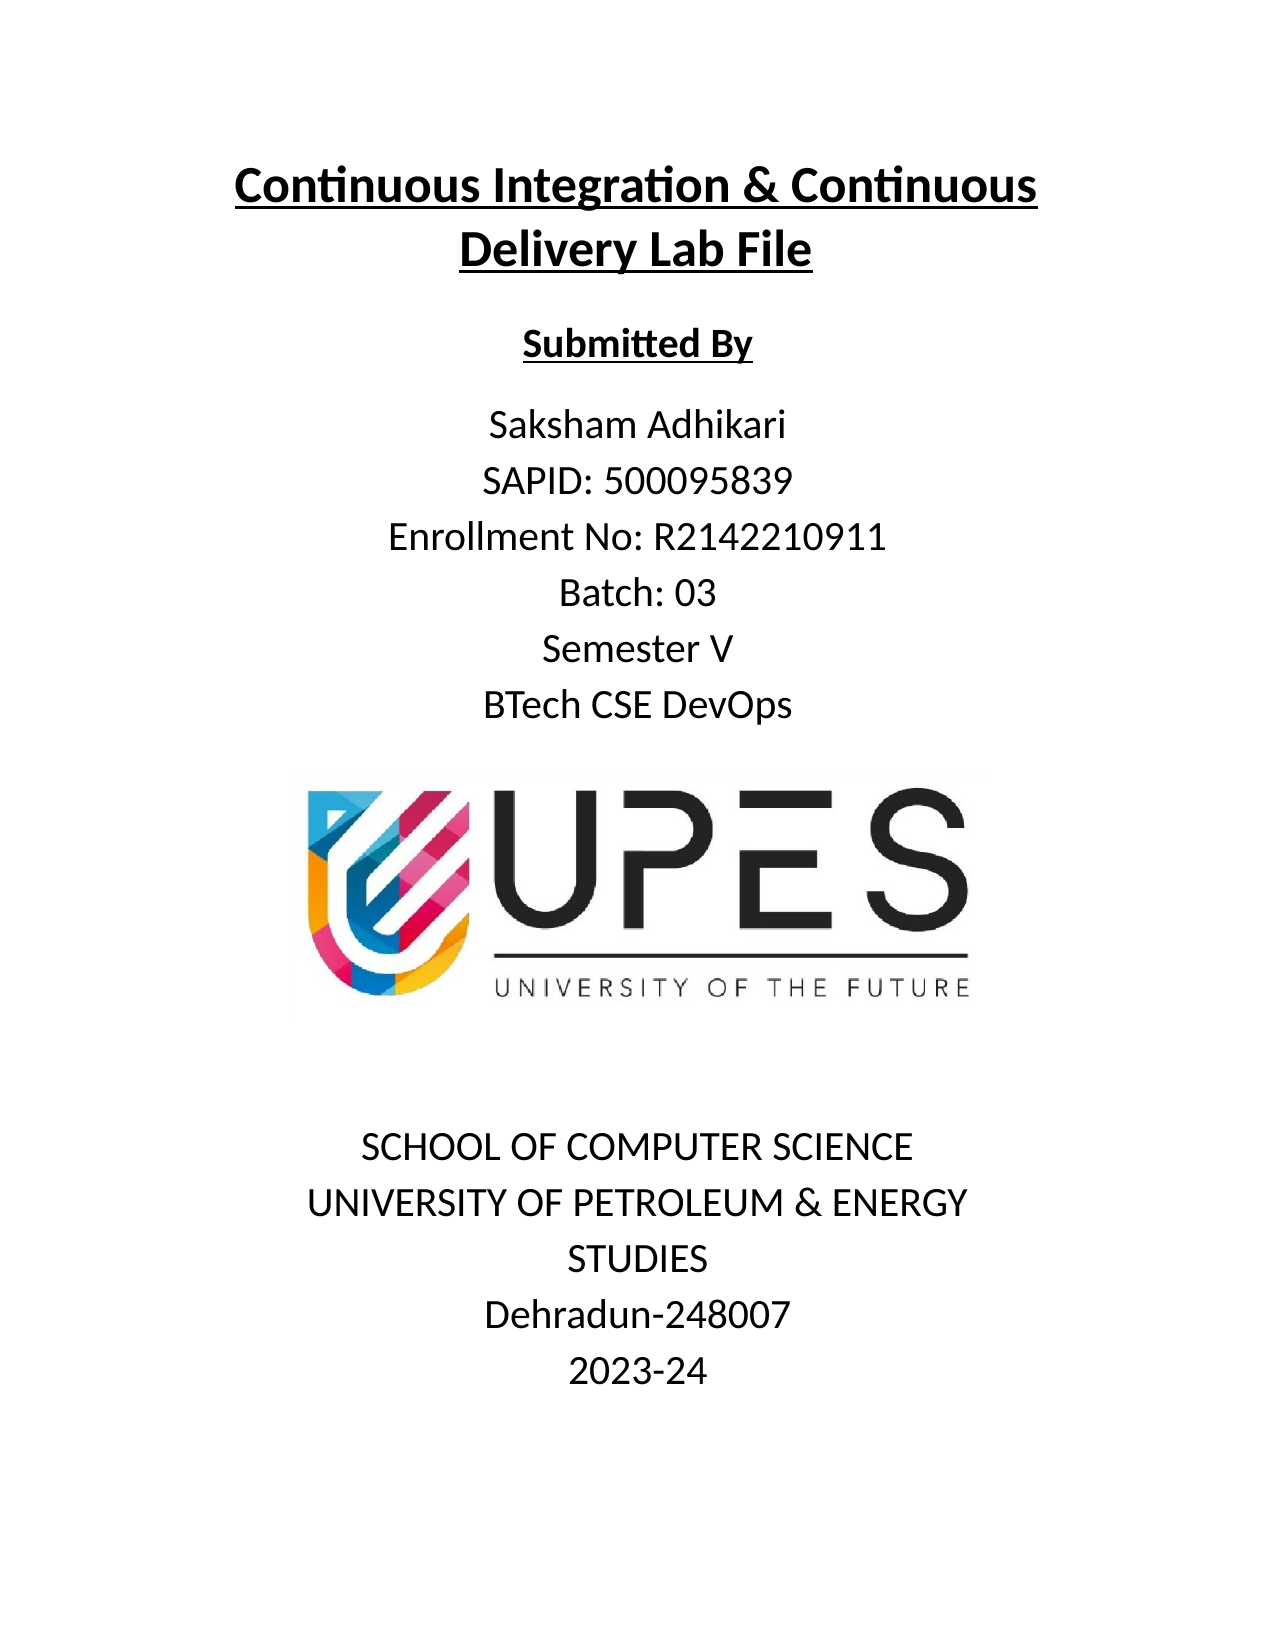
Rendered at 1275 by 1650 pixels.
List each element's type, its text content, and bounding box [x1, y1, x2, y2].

text Semester V [154, 622, 1122, 673]
text Saksham Adhikari [154, 398, 1121, 448]
text BTech CSE DevOps [154, 678, 1121, 729]
text 2023-24 [154, 1344, 1121, 1395]
picture [289, 775, 986, 1020]
text STUDIES [154, 1232, 1121, 1283]
text Dehradun-248007 [154, 1288, 1121, 1339]
text SAPID: 500095839 [154, 454, 1121, 504]
text Enrollment No: R2142210911 [154, 510, 1121, 561]
text UNIVERSITY OF PETROLEUM & ENERGY [154, 1176, 1121, 1227]
text Submitted By [154, 317, 1122, 368]
text SCHOOL OF COMPUTER SCIENCE [154, 1120, 1121, 1171]
text Continuous Integration & Continuous Delivery Lab File [150, 152, 1122, 279]
text Batch: 03 [154, 566, 1122, 617]
